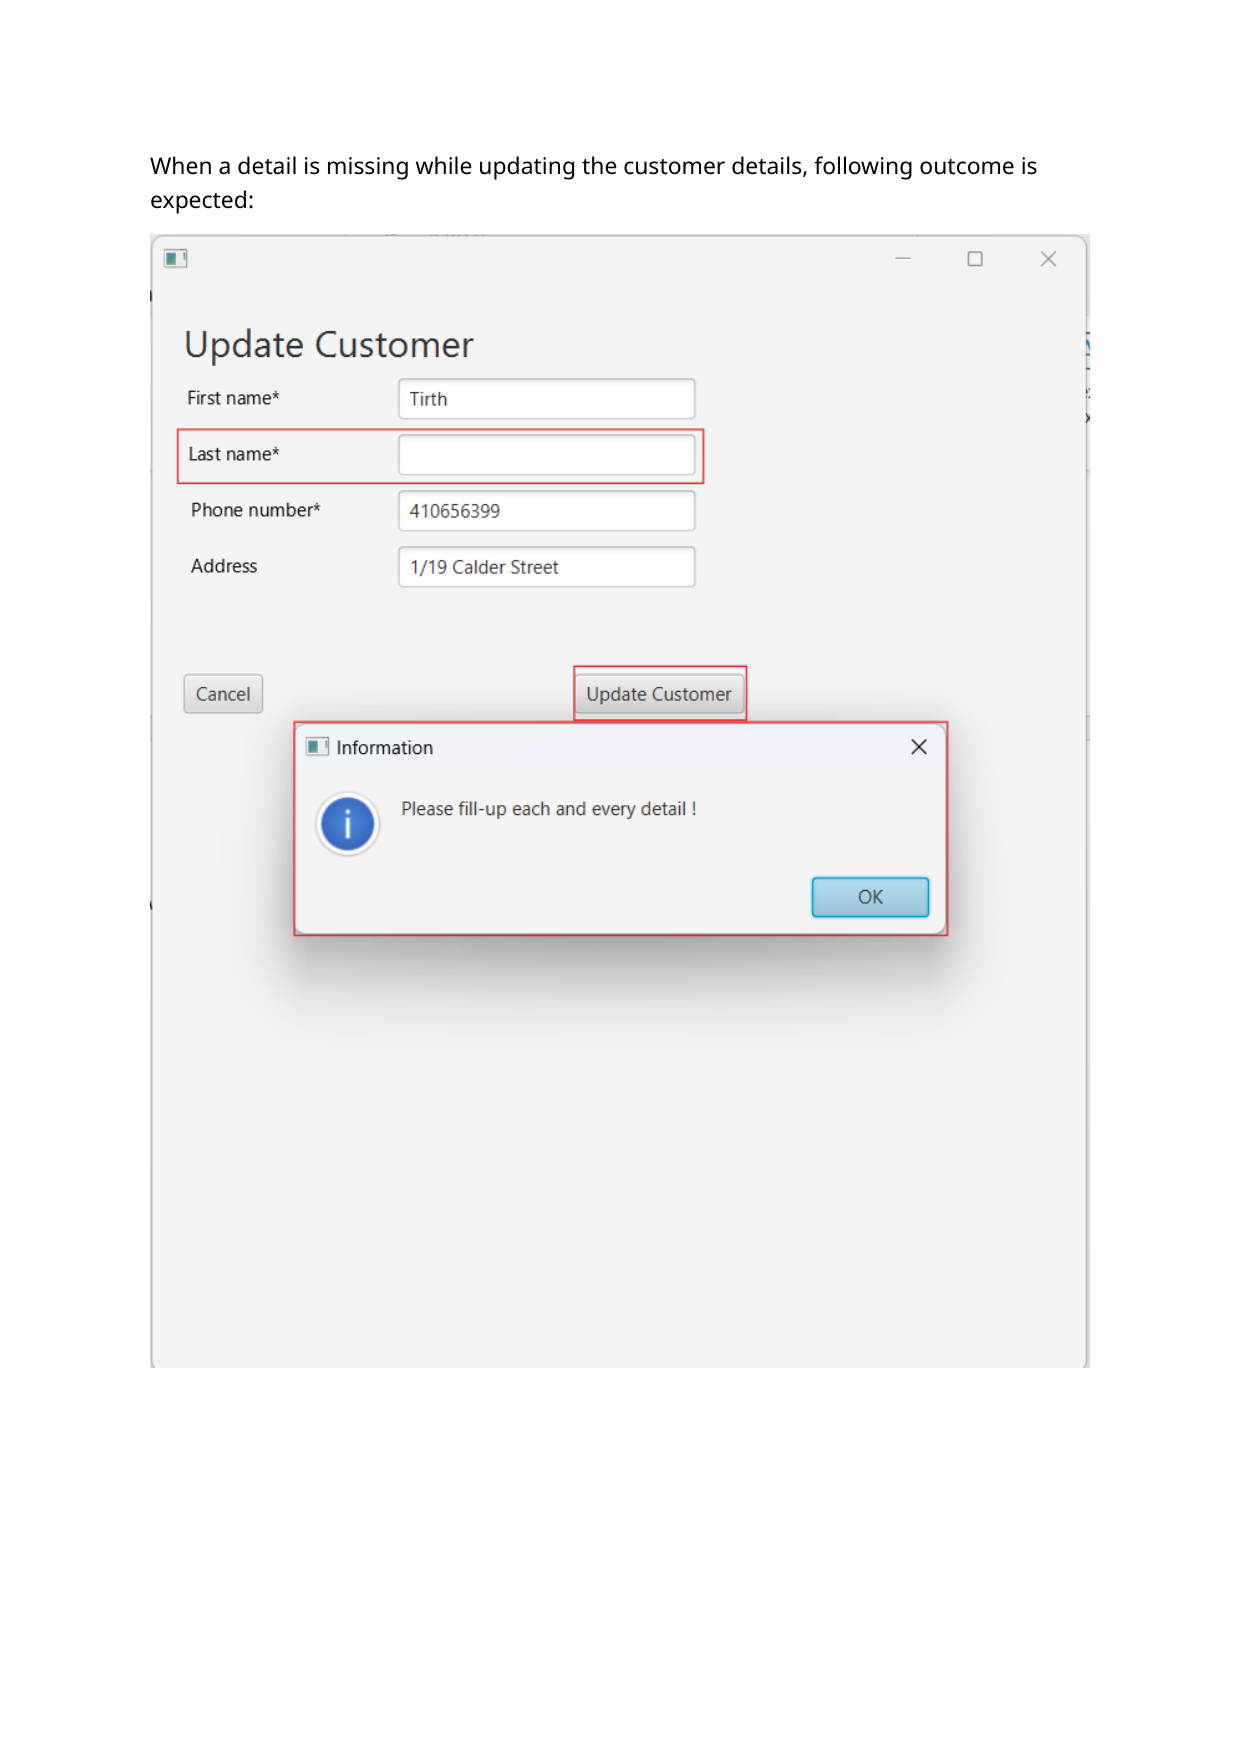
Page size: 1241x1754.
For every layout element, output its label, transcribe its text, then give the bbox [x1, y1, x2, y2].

picture [150, 234, 1091, 1368]
text When a detail is missing while updating the customer details, following outcome is expected: [150, 150, 1090, 215]
